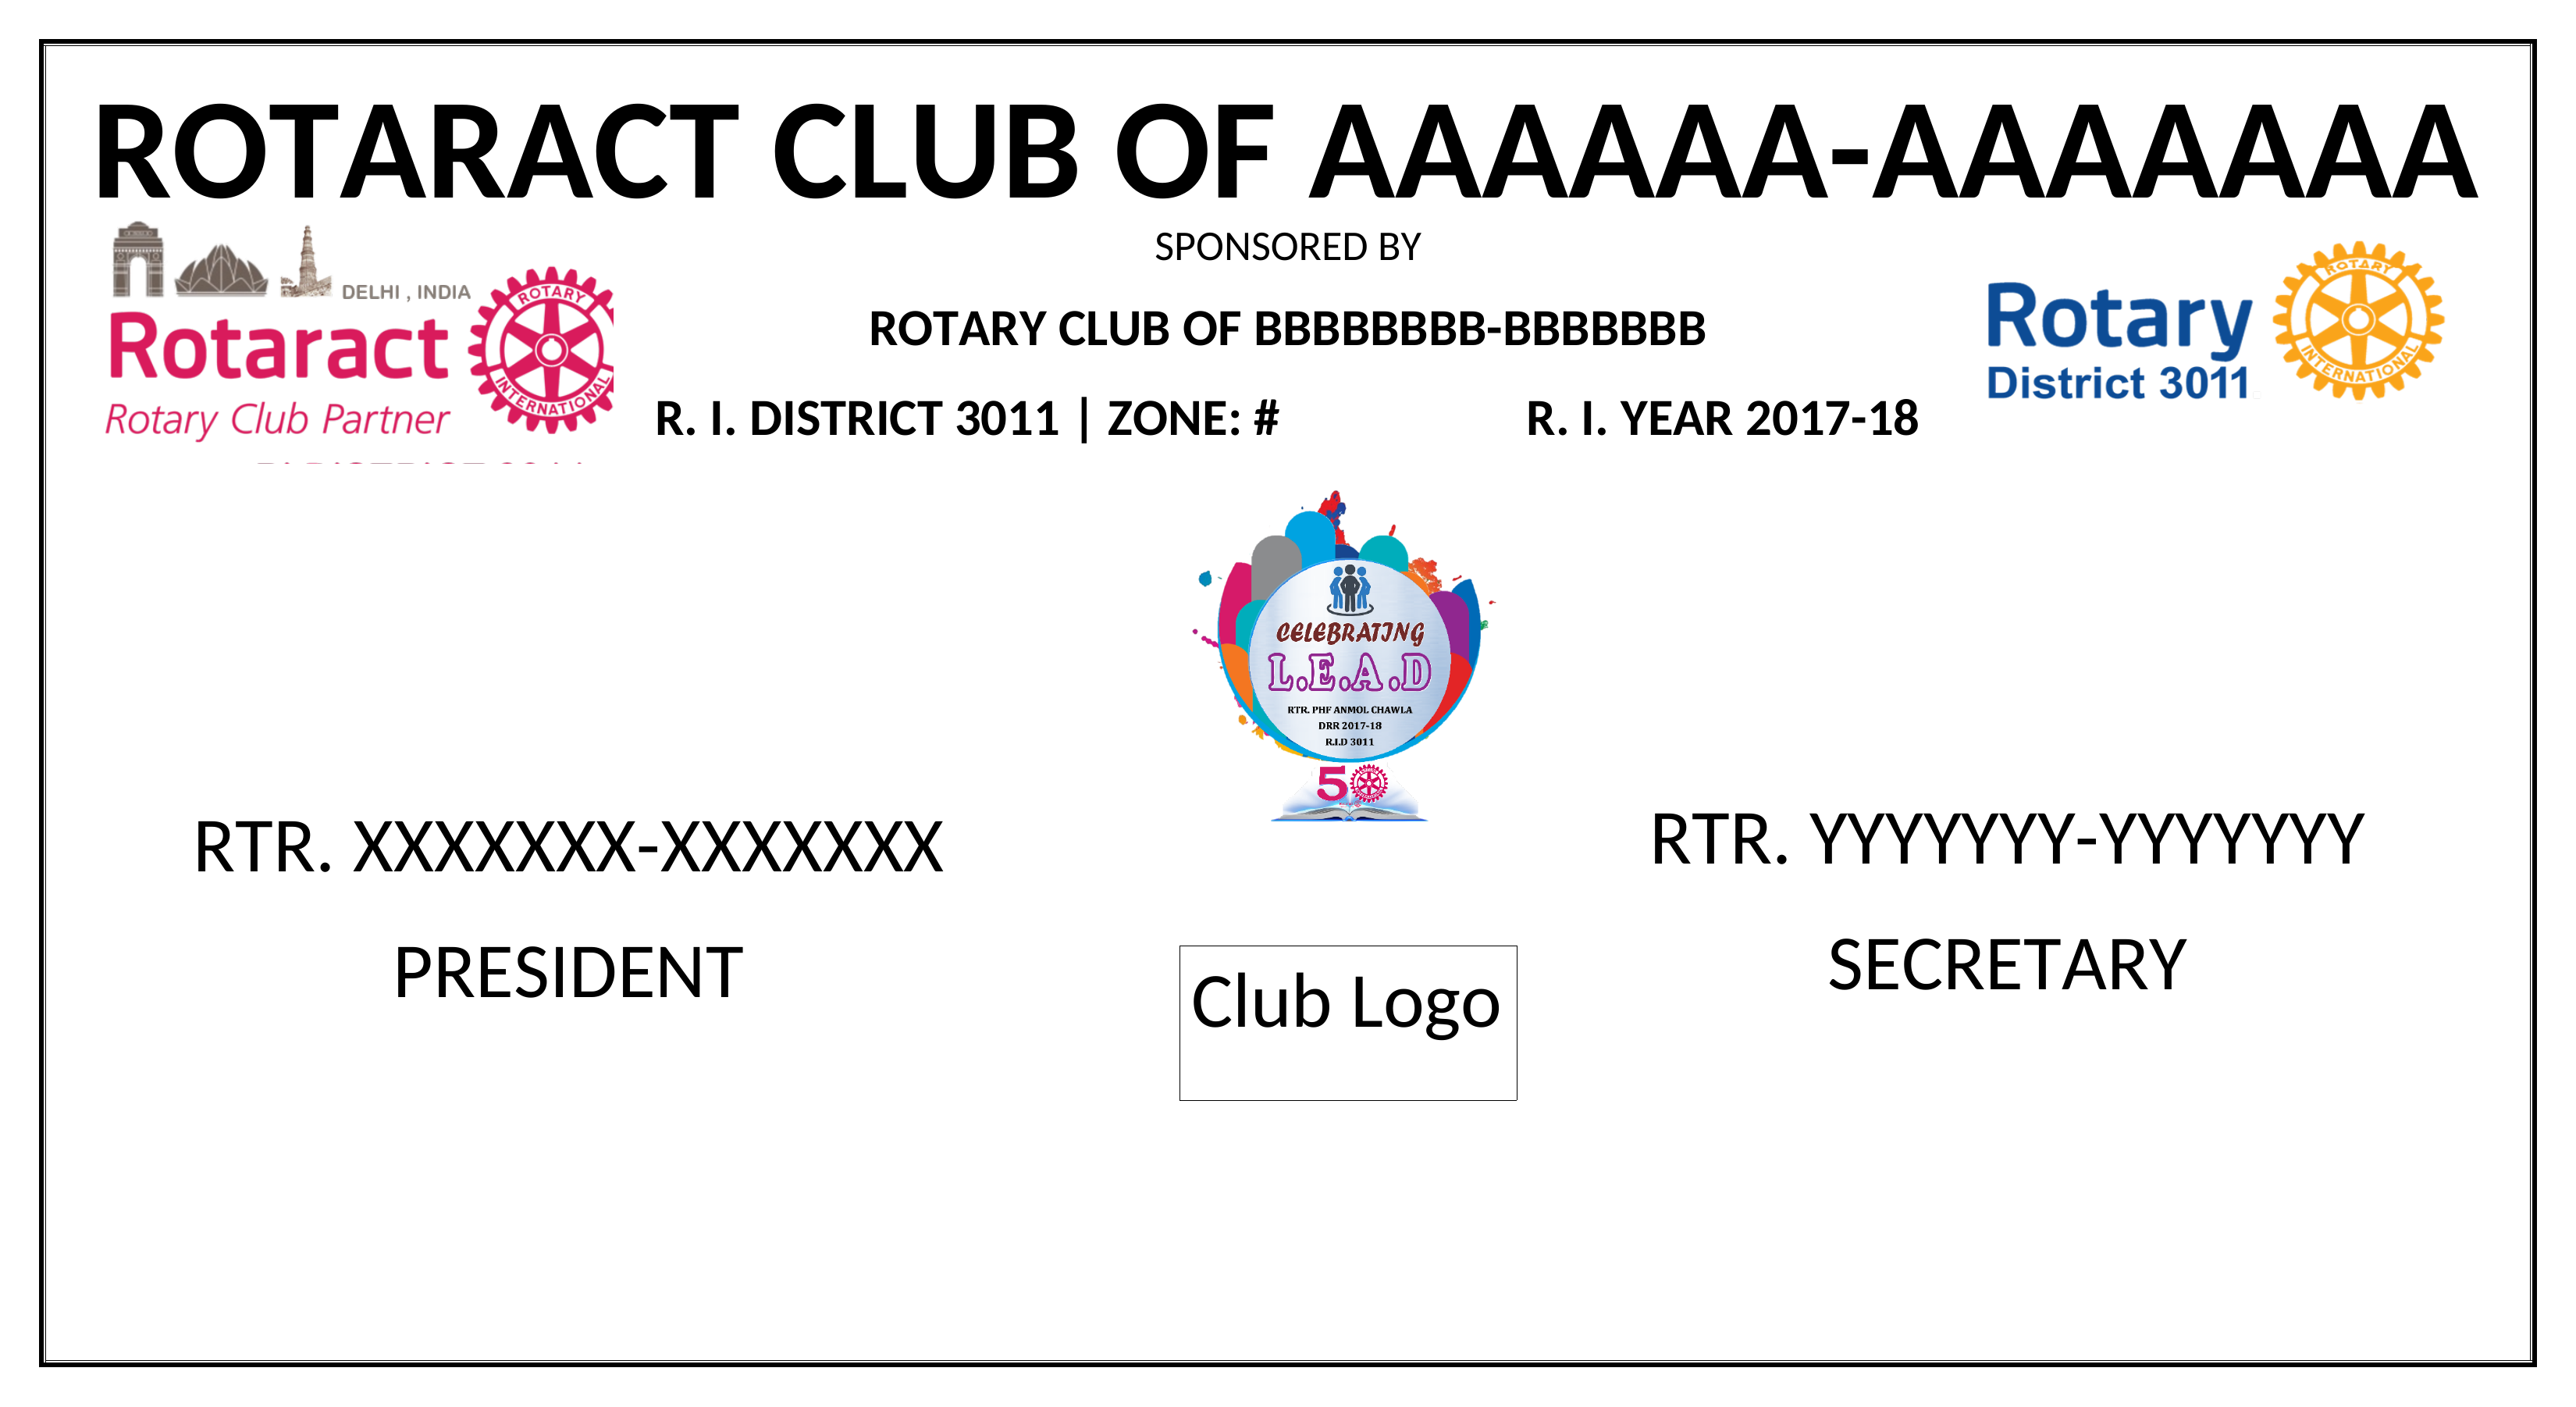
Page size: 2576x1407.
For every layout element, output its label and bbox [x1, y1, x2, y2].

picture [96, 213, 649, 464]
picture [1962, 239, 2464, 408]
picture [1155, 486, 1529, 843]
